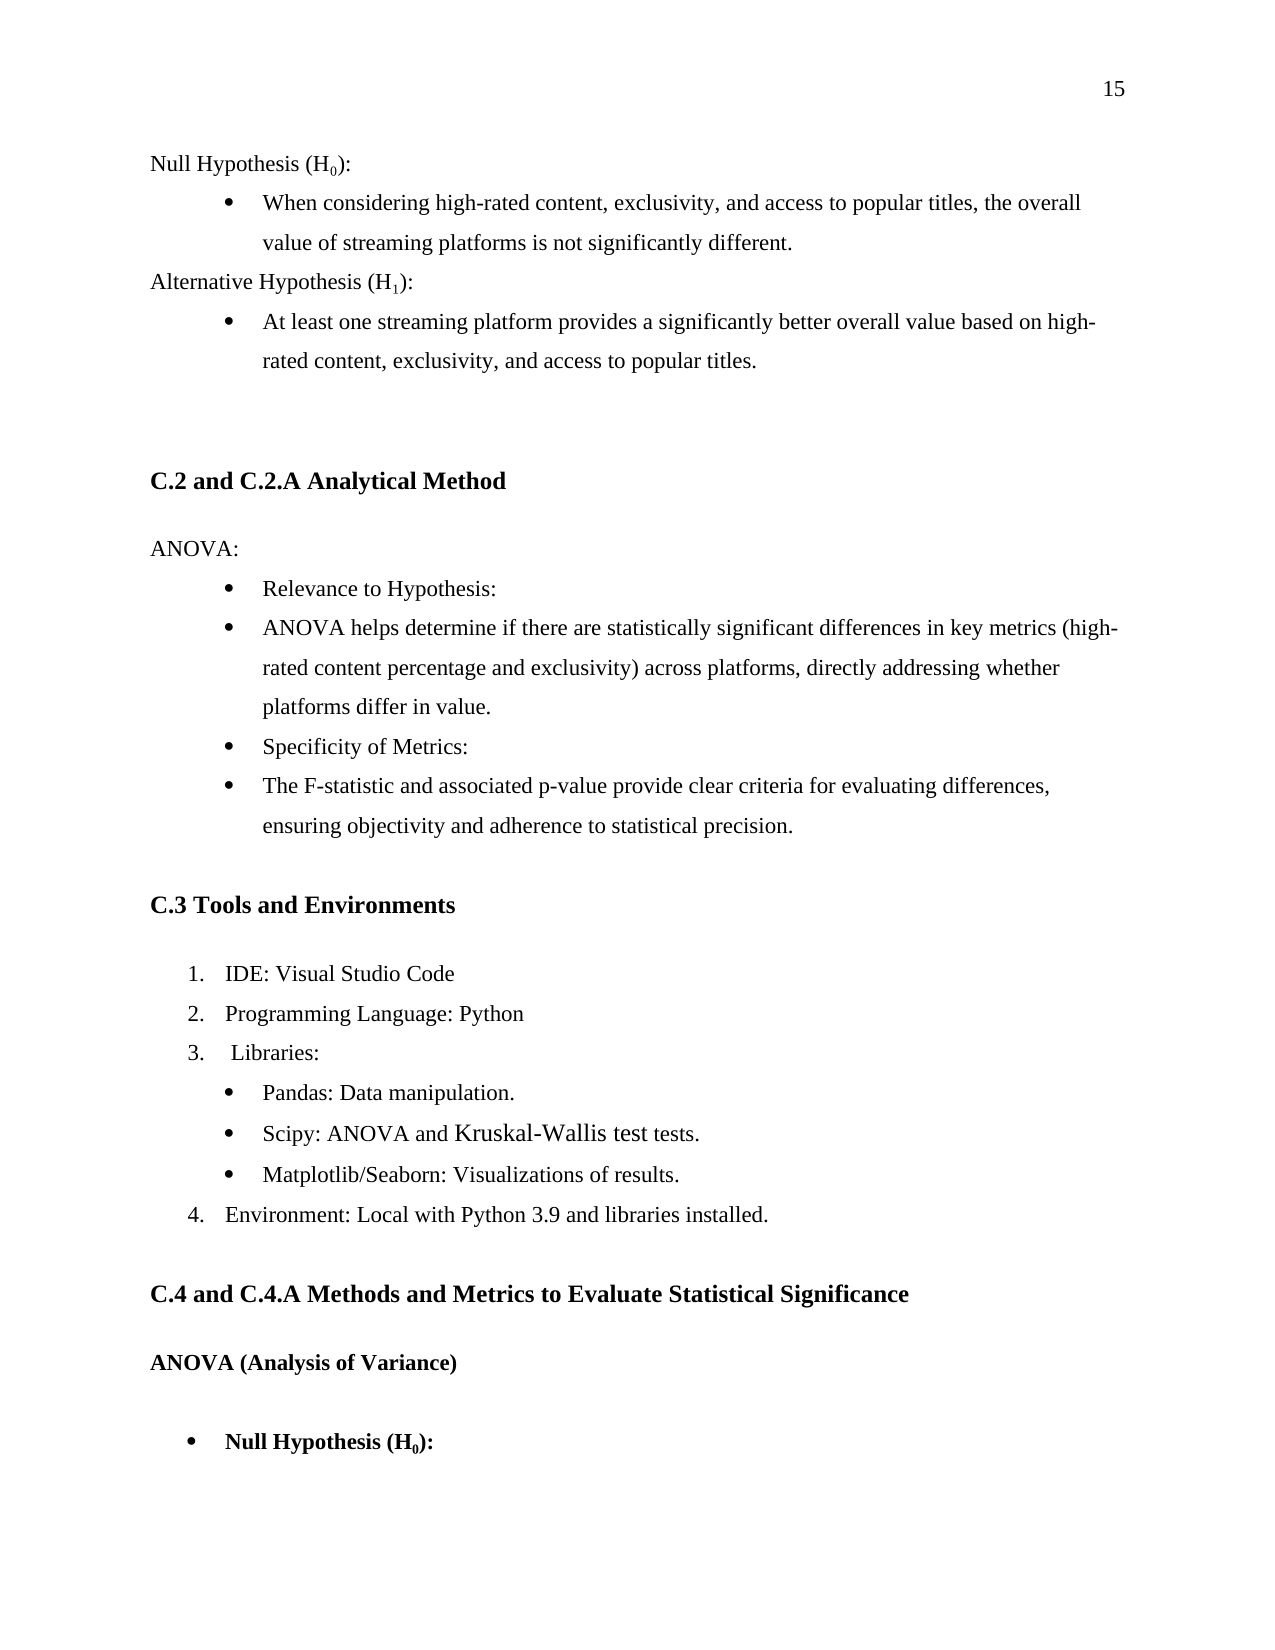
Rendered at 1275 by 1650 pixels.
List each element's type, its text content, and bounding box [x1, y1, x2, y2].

list Environment: Local with Python 3.9 and libraries installed. [187, 1201, 1125, 1227]
subtitle C.4 and C.4.A Methods and Metrics to Evaluate Statistical Significance [150, 1279, 1125, 1308]
text ANOVA (Analysis of Variance) [150, 1349, 1125, 1375]
subtitle C.3 Tools and Environments [150, 891, 1125, 919]
list Specificity of Metrics: [225, 733, 1125, 759]
list IDE: Visual Studio Code [187, 960, 1125, 986]
list Null Hypothesis (H₀): [187, 1428, 1125, 1454]
text ANOVA: [150, 535, 1125, 562]
list At least one streaming platform provides a significantly better overall value based on high-rated content, exclusivity, and access to popular titles. [225, 308, 1125, 374]
subtitle C.2 and C.2.A Analytical Method [150, 466, 1125, 494]
list Relevance to Hypothesis: [225, 575, 1125, 601]
list ANOVA helps determine if there are statistically significant differences in key metrics (high-rated content percentage and exclusivity) across platforms, directly addressing whether platforms differ in value. [225, 614, 1125, 719]
list Programming Language: Python [187, 999, 1125, 1026]
list Pandas: Data manipulation. [225, 1078, 1125, 1105]
list Scipy: ANOVA and Kruskal-Wallis test tests. [225, 1118, 1125, 1147]
list Libraries: [187, 1039, 1125, 1065]
text Alternative Hypothesis (H₁): [150, 268, 1125, 295]
list Null Hypothesis (H₀): [150, 150, 1125, 176]
list The F-statistic and associated p-value provide clear criteria for evaluating differences, ensuring objectivity and adherence to statistical precision. [225, 772, 1125, 838]
list When considering high-rated content, exclusivity, and access to popular titles, the overall value of streaming platforms is not significantly different. [225, 189, 1125, 255]
list Matplotlib/Seaborn: Visualizations of results. [225, 1161, 1125, 1187]
